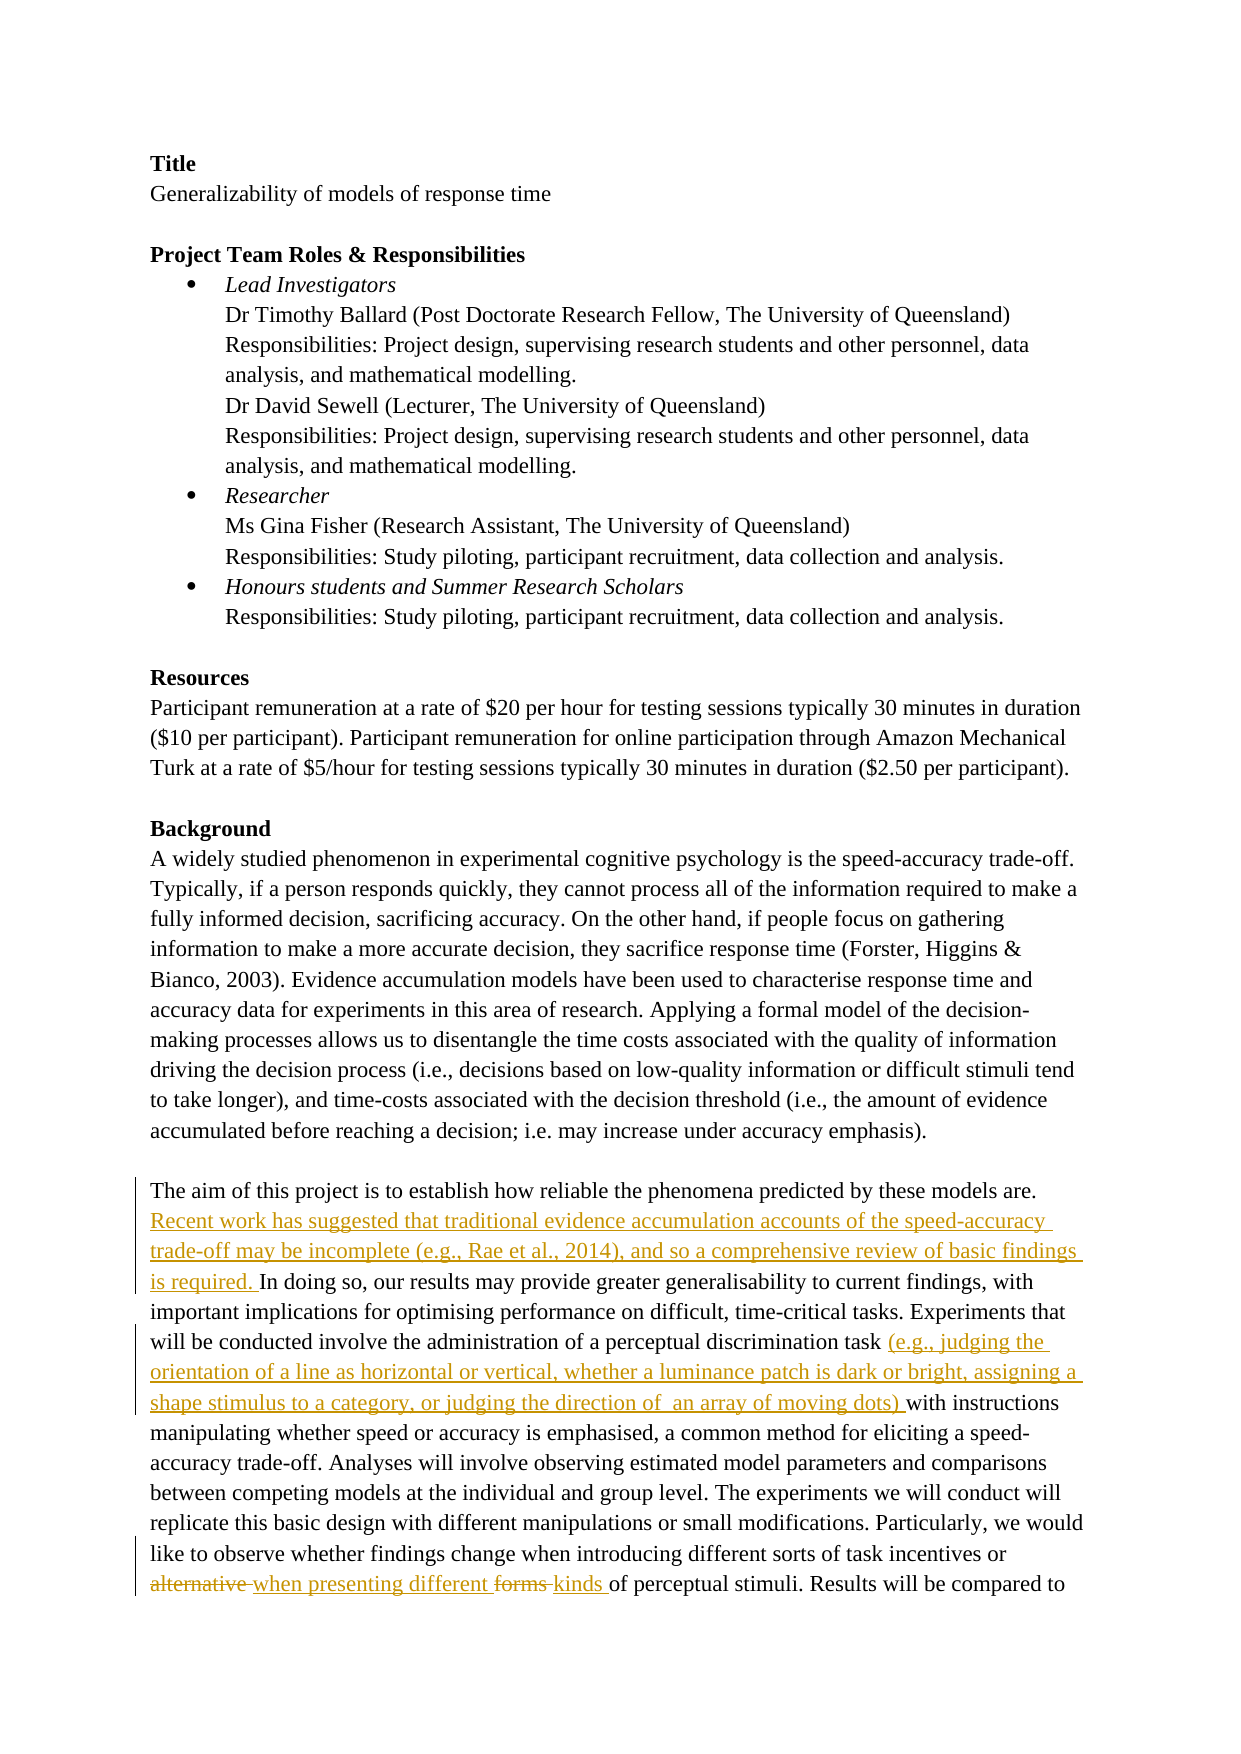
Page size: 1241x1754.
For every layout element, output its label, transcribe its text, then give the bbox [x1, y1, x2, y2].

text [150, 1177, 1090, 1596]
text A widely studied phenomenon in experimental cognitive psychology is the speed-accuracy trade-off. [150, 845, 1090, 871]
list Honours students and Summer Research Scholars Responsibilities: Study piloting, participant recruitment, data collection and analysis. [187, 573, 1090, 629]
text Background [150, 814, 1090, 841]
text Generalizability of models of response time [150, 180, 1090, 207]
text Project Team Roles & Responsibilities [150, 241, 1090, 267]
list Responsibilities: Study piloting, participant recruitment, data collection and analysis. [225, 543, 1090, 569]
list Researcher Ms Gina Fisher (Research Assistant, The University of Queensland) [187, 482, 1090, 539]
text Participant remuneration at a rate of $20 per hour for testing sessions typically 30 minutes in duration ($10 per participant). Participant remuneration for online participation through Amazon Mechanical Turk at a rate of $5/hour for testing sessions typically 30 minutes in duration ($2.50 per participant). [150, 694, 1090, 781]
text Title [150, 150, 1090, 176]
list Dr David Sewell (Lecturer, The University of Queensland) [225, 392, 1090, 418]
list Lead Investigators Dr Timothy Ballard (Post Doctorate Research Fellow, The University of Queensland) Responsibilities: Project design, supervising research students and other personnel, data analysis, and mathematical modelling. [187, 271, 1090, 388]
text Resources [150, 663, 1090, 690]
list Responsibilities: Project design, supervising research students and other personnel, data analysis, and mathematical modelling. [225, 422, 1090, 478]
text Typically, if a person responds quickly, they cannot process all of the information required to make a fully informed decision, sacrificing accuracy. On the other hand, if people focus on gathering information to make a more accurate decision, they sacrifice response time (Forster, Higgins & Bianco, 2003). Evidence accumulation models have been used to characterise response time and accuracy data for experiments in this area of research. Applying a formal model of the decision-making processes allows us to disentangle the time costs associated with the quality of information driving the decision process (i.e., decisions based on low-quality information or difficult stimuli tend to take longer), and time-costs associated with the decision threshold (i.e., the amount of evidence accumulated before reaching a decision; i.e. may increase under accuracy emphasis). [150, 875, 1090, 1143]
